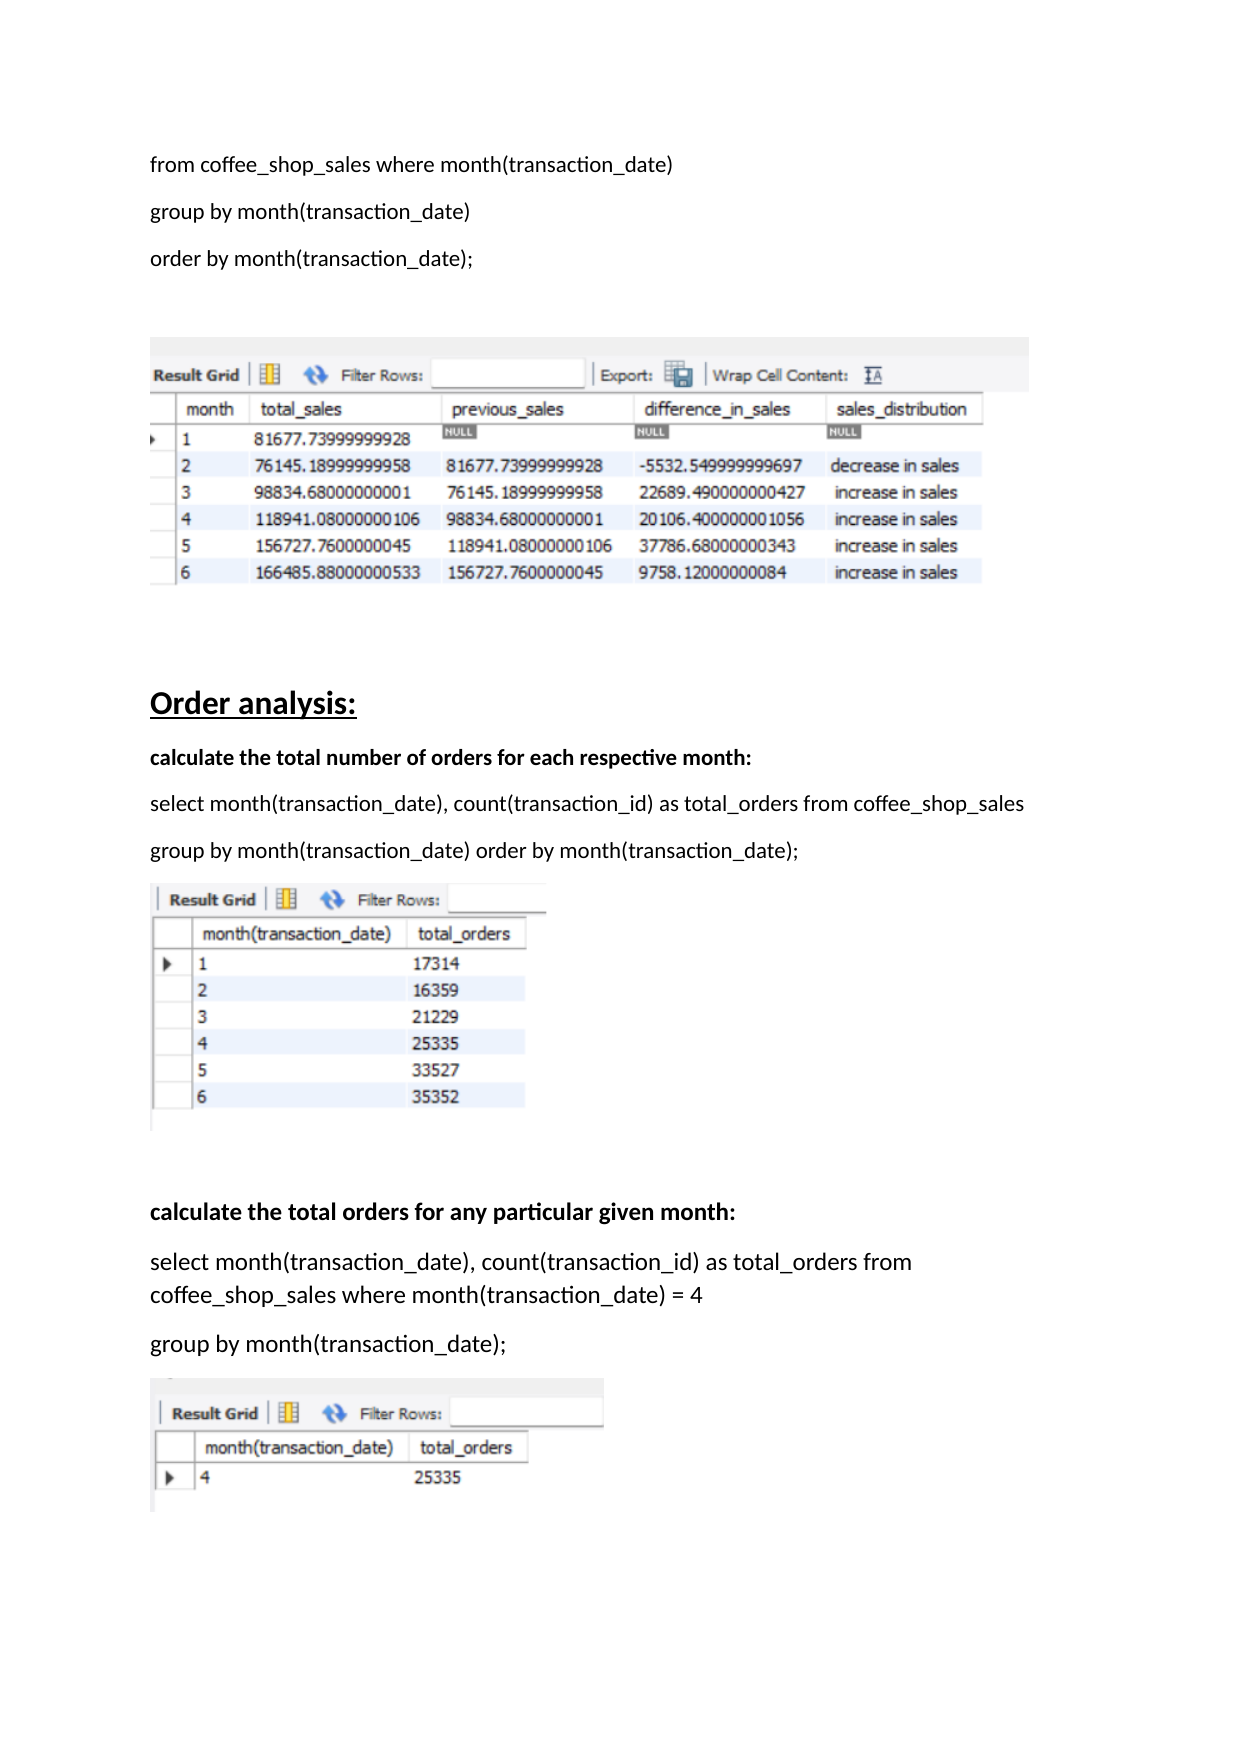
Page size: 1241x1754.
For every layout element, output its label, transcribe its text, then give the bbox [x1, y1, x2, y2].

text group by month(transaction_date) order by month(transaction_date); [150, 836, 1090, 864]
text from coffee_shop_sales where month(transaction_date) [150, 150, 1090, 178]
picture [150, 1378, 604, 1512]
text order by month(transaction_date); [150, 244, 1090, 272]
text group by month(transaction_date); [150, 1328, 1090, 1359]
text select month(transaction_date), count(transaction_id) as total_orders from coffee_shop_sales [150, 789, 1090, 817]
text Order analysis: [150, 682, 1090, 723]
text calculate the total orders for any particular given month: [150, 1196, 1090, 1227]
text group by month(transaction_date) [150, 197, 1090, 225]
picture [150, 883, 547, 1131]
text select month(transaction_date), count(transaction_id) as total_orders from coffee_shop_sales where month(transaction_date) = 4 [150, 1246, 1090, 1309]
picture [150, 337, 1029, 603]
text calculate the total number of orders for each respective month: [150, 743, 1090, 771]
